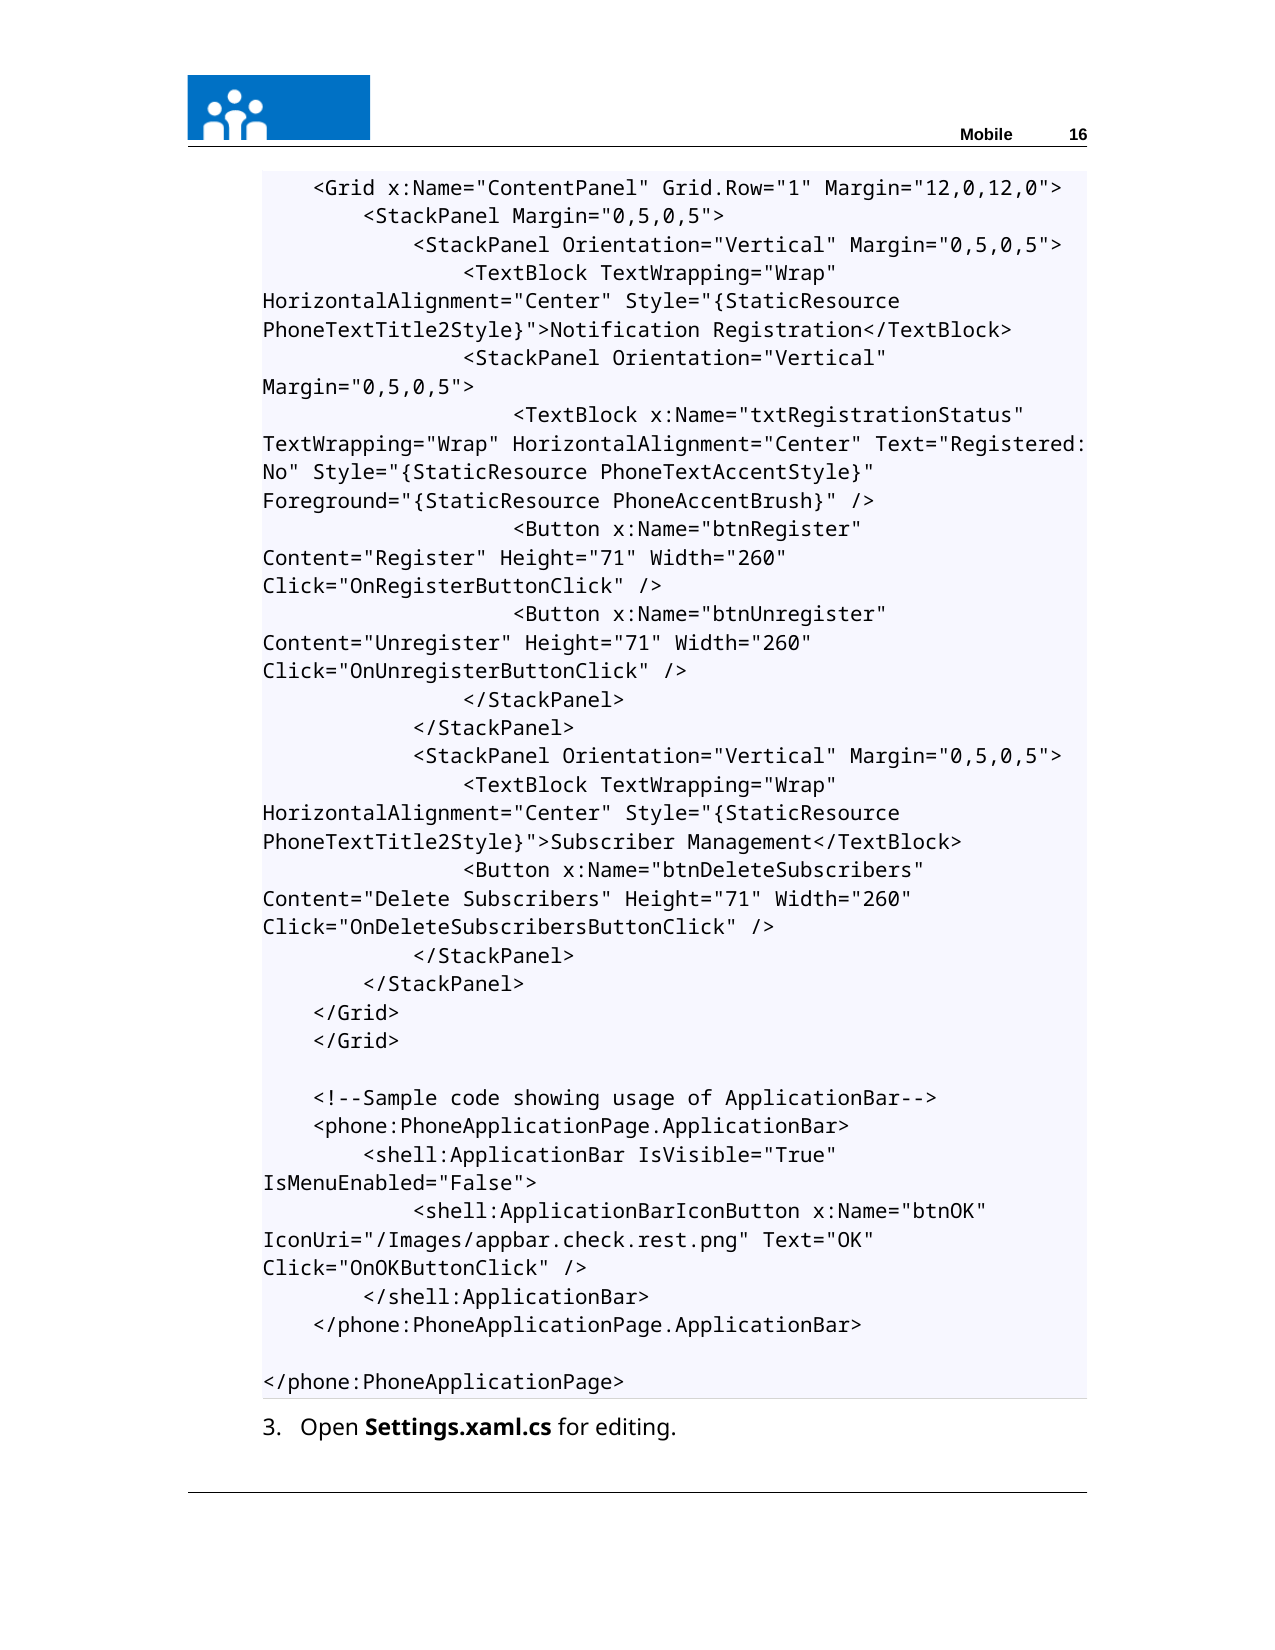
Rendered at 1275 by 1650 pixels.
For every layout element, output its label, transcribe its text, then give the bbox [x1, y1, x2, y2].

text <Button x:Name="btnDeleteSubscribers" Content="Delete Subscribers" Height="71" Width="260" Click="OnDeleteSubscribersButtonClick" /> [262, 853, 1087, 938]
text </phone:PhoneApplicationPage> [262, 1365, 1087, 1398]
text </StackPanel> [262, 938, 1087, 967]
text </StackPanel> [262, 967, 1087, 995]
text <TextBlock x:Name="txtRegistrationStatus" TextWrapping="Wrap" HorizontalAlignment="Center" Text="Registered: No" Style="{StaticResource PhoneTextAccentStyle}" Foreground="{StaticResource PhoneAccentBrush}" /> [262, 398, 1087, 512]
text </Grid> [262, 995, 1087, 1023]
text </StackPanel> [262, 682, 1087, 711]
list Open Settings.xaml.cs for editing. [262, 1411, 1087, 1442]
picture [187, 75, 371, 140]
text <StackPanel Orientation="Vertical" Margin="0,5,0,5"> [262, 739, 1087, 767]
text <shell:ApplicationBarIconButton x:Name="btnOK" IconUri="/Images/appbar.check.rest.png" Text="OK" Click="OnOKButtonClick" /> [262, 1194, 1087, 1279]
text <StackPanel Orientation="Vertical" Margin="0,5,0,5"> [262, 341, 1087, 398]
text <TextBlock TextWrapping="Wrap" HorizontalAlignment="Center" Style="{StaticResource PhoneTextTitle2Style}">Notification Registration</TextBlock> [262, 256, 1087, 341]
text </Grid> [262, 1023, 1087, 1052]
text <!--Sample code showing usage of ApplicationBar--> [262, 1080, 1087, 1109]
text <StackPanel Margin="0,5,0,5"> [262, 199, 1087, 227]
text <Grid x:Name="ContentPanel" Grid.Row="1" Margin="12,0,12,0"> [262, 171, 1087, 199]
text </phone:PhoneApplicationPage.ApplicationBar> [262, 1308, 1087, 1336]
text </StackPanel> [262, 711, 1087, 739]
text </shell:ApplicationBar> [262, 1279, 1087, 1308]
text <phone:PhoneApplicationPage.ApplicationBar> [262, 1109, 1087, 1137]
text <Button x:Name="btnRegister" Content="Register" Height="71" Width="260" Click="OnRegisterButtonClick" /> [262, 512, 1087, 597]
text <TextBlock TextWrapping="Wrap" HorizontalAlignment="Center" Style="{StaticResource PhoneTextTitle2Style}">Subscriber Management</TextBlock> [262, 767, 1087, 853]
text <shell:ApplicationBar IsVisible="True" IsMenuEnabled="False"> [262, 1137, 1087, 1194]
text <StackPanel Orientation="Vertical" Margin="0,5,0,5"> [262, 227, 1087, 256]
text <Button x:Name="btnUnregister" Content="Unregister" Height="71" Width="260" Click="OnUnregisterButtonClick" /> [262, 597, 1087, 682]
